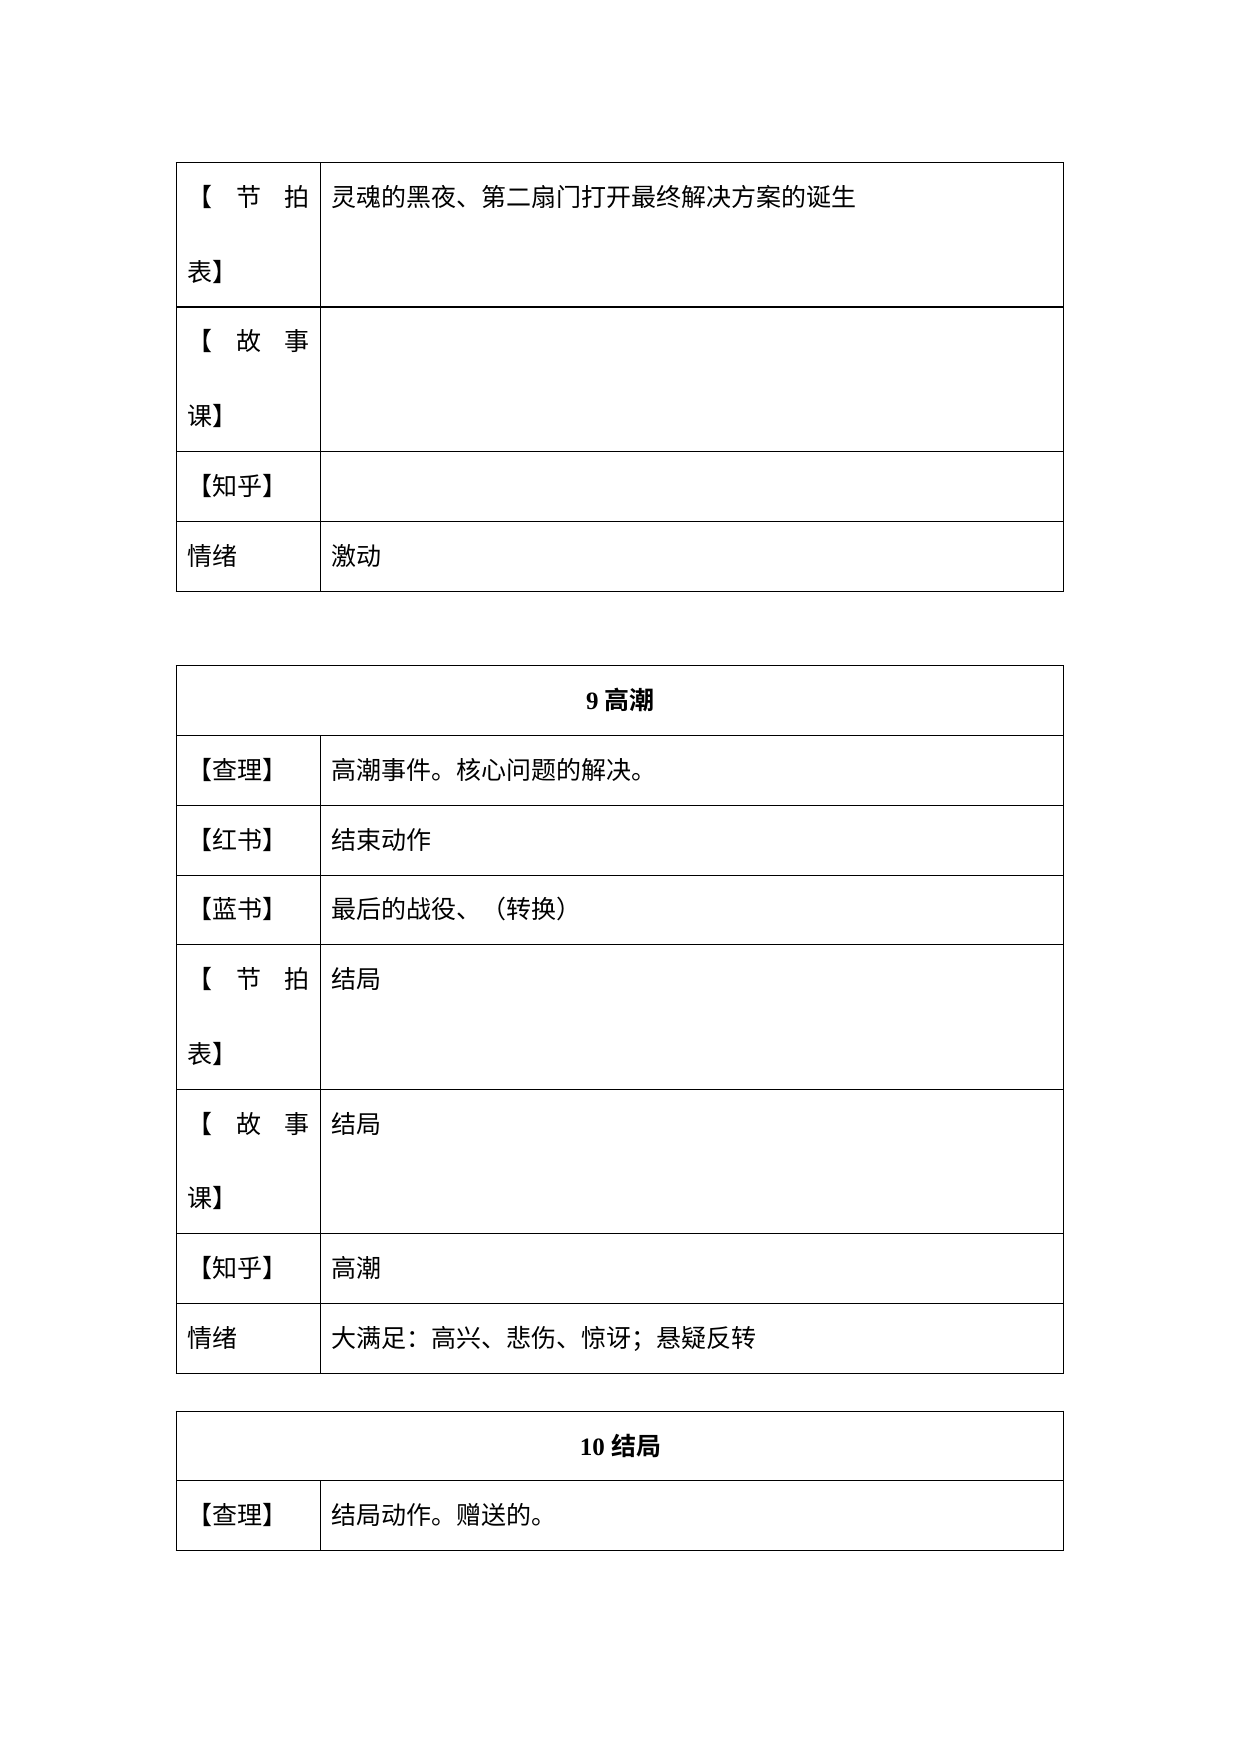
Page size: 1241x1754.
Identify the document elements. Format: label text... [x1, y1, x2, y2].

table_cell 激动 [321, 522, 1063, 591]
table_cell 结局 [321, 1090, 1063, 1233]
table_cell 情绪 [177, 522, 320, 591]
table_cell 大满足：高兴、悲伤、惊讶；悬疑反转 [321, 1304, 1063, 1373]
table_cell 【故事课】 [177, 308, 320, 451]
table_cell 【蓝书】 [177, 876, 320, 944]
table_header 10 结局 [177, 1412, 1063, 1480]
table_cell [321, 452, 1063, 521]
table_cell 结局动作。赠送的。 [321, 1481, 1063, 1550]
table_cell 【红书】 [177, 806, 320, 874]
table_cell 高潮 [321, 1234, 1063, 1303]
table_cell 【知乎】 [177, 1234, 320, 1303]
table_cell 【知乎】 [177, 452, 320, 521]
table_cell 灵魂的黑夜、第二扇门打开最终解决方案的诞生 [321, 163, 1063, 306]
table_cell 结束动作 [321, 806, 1063, 874]
table_cell [321, 308, 1063, 451]
table_cell 【节拍表】 [177, 163, 320, 306]
table_cell 【查理】 [177, 1481, 320, 1550]
table_cell 最后的战役、（转换） [321, 876, 1063, 944]
table_cell 【节拍表】 [177, 945, 320, 1089]
table_cell 【查理】 [177, 736, 320, 805]
table_cell 【故事课】 [177, 1090, 320, 1233]
table_cell 高潮事件。核心问题的解决。 [321, 736, 1063, 805]
table_cell 情绪 [177, 1304, 320, 1373]
table_header 9 高潮 [177, 666, 1063, 735]
table_cell 结局 [321, 945, 1063, 1089]
